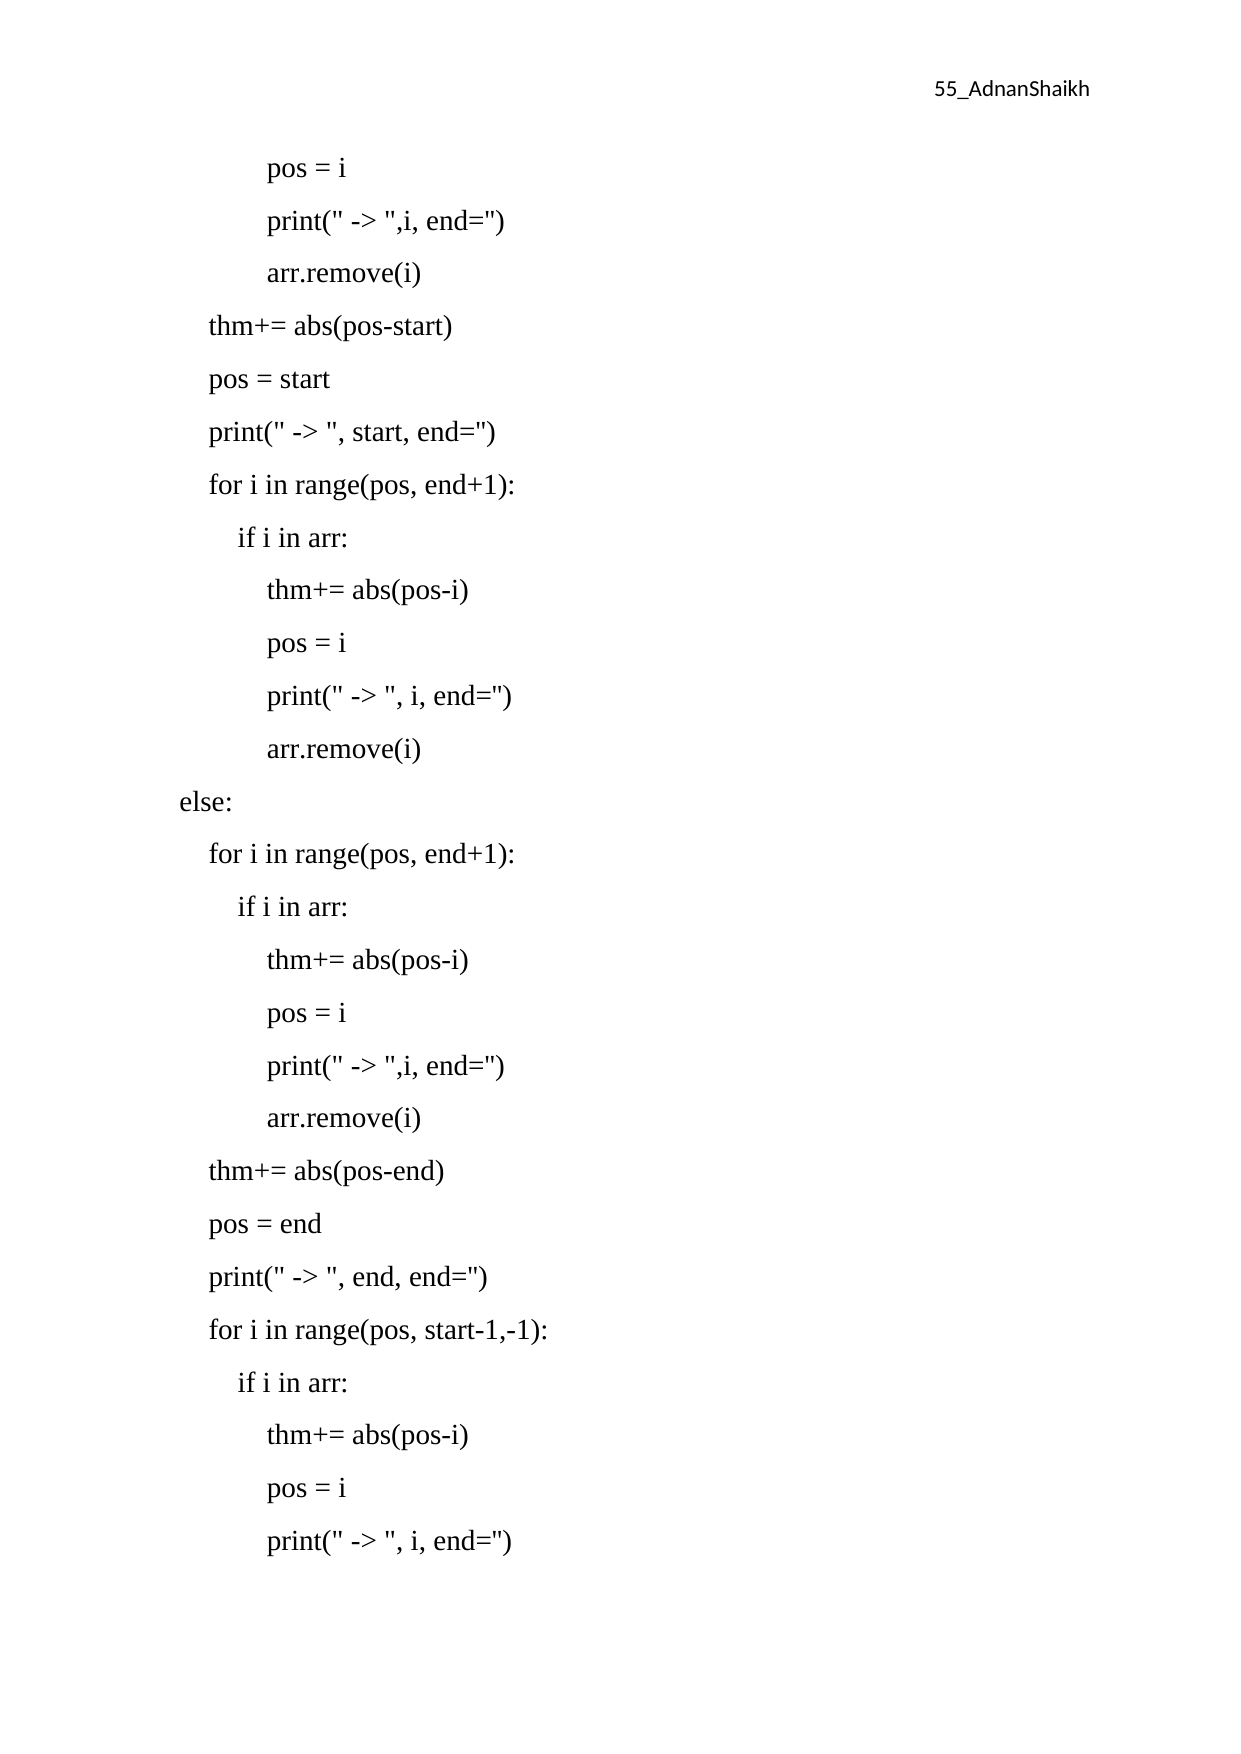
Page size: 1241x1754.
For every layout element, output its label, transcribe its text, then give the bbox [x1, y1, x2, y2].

text else: [150, 784, 1090, 817]
text pos = i [150, 995, 1090, 1028]
text arr.remove(i) [150, 256, 1090, 289]
text if i in arr: [150, 520, 1090, 553]
text for i in range(pos, start-1,-1): [150, 1312, 1090, 1345]
text print(" -> ", start, end='') [150, 414, 1090, 448]
text if i in arr: [150, 889, 1090, 923]
text for i in range(pos, end+1): [150, 837, 1090, 870]
text pos = i [150, 625, 1090, 659]
text pos = start [150, 361, 1090, 395]
text thm+= abs(pos-i) [150, 942, 1090, 976]
text print(" -> ",i, end='') [150, 1048, 1090, 1081]
text thm+= abs(pos-i) [150, 1417, 1090, 1451]
text thm+= abs(pos-i) [150, 572, 1090, 606]
text if i in arr: [150, 1365, 1090, 1398]
text pos = i [150, 150, 1090, 183]
text pos = end [150, 1206, 1090, 1240]
text print(" -> ", end, end='') [150, 1259, 1090, 1293]
text print(" -> ", i, end='') [150, 1523, 1090, 1557]
text thm+= abs(pos-start) [150, 308, 1090, 342]
text thm+= abs(pos-end) [150, 1153, 1090, 1187]
text arr.remove(i) [150, 731, 1090, 764]
text for i in range(pos, end+1): [150, 467, 1090, 500]
text print(" -> ", i, end='') [150, 678, 1090, 712]
text arr.remove(i) [150, 1101, 1090, 1134]
text print(" -> ",i, end='') [150, 203, 1090, 236]
text pos = i [150, 1470, 1090, 1504]
